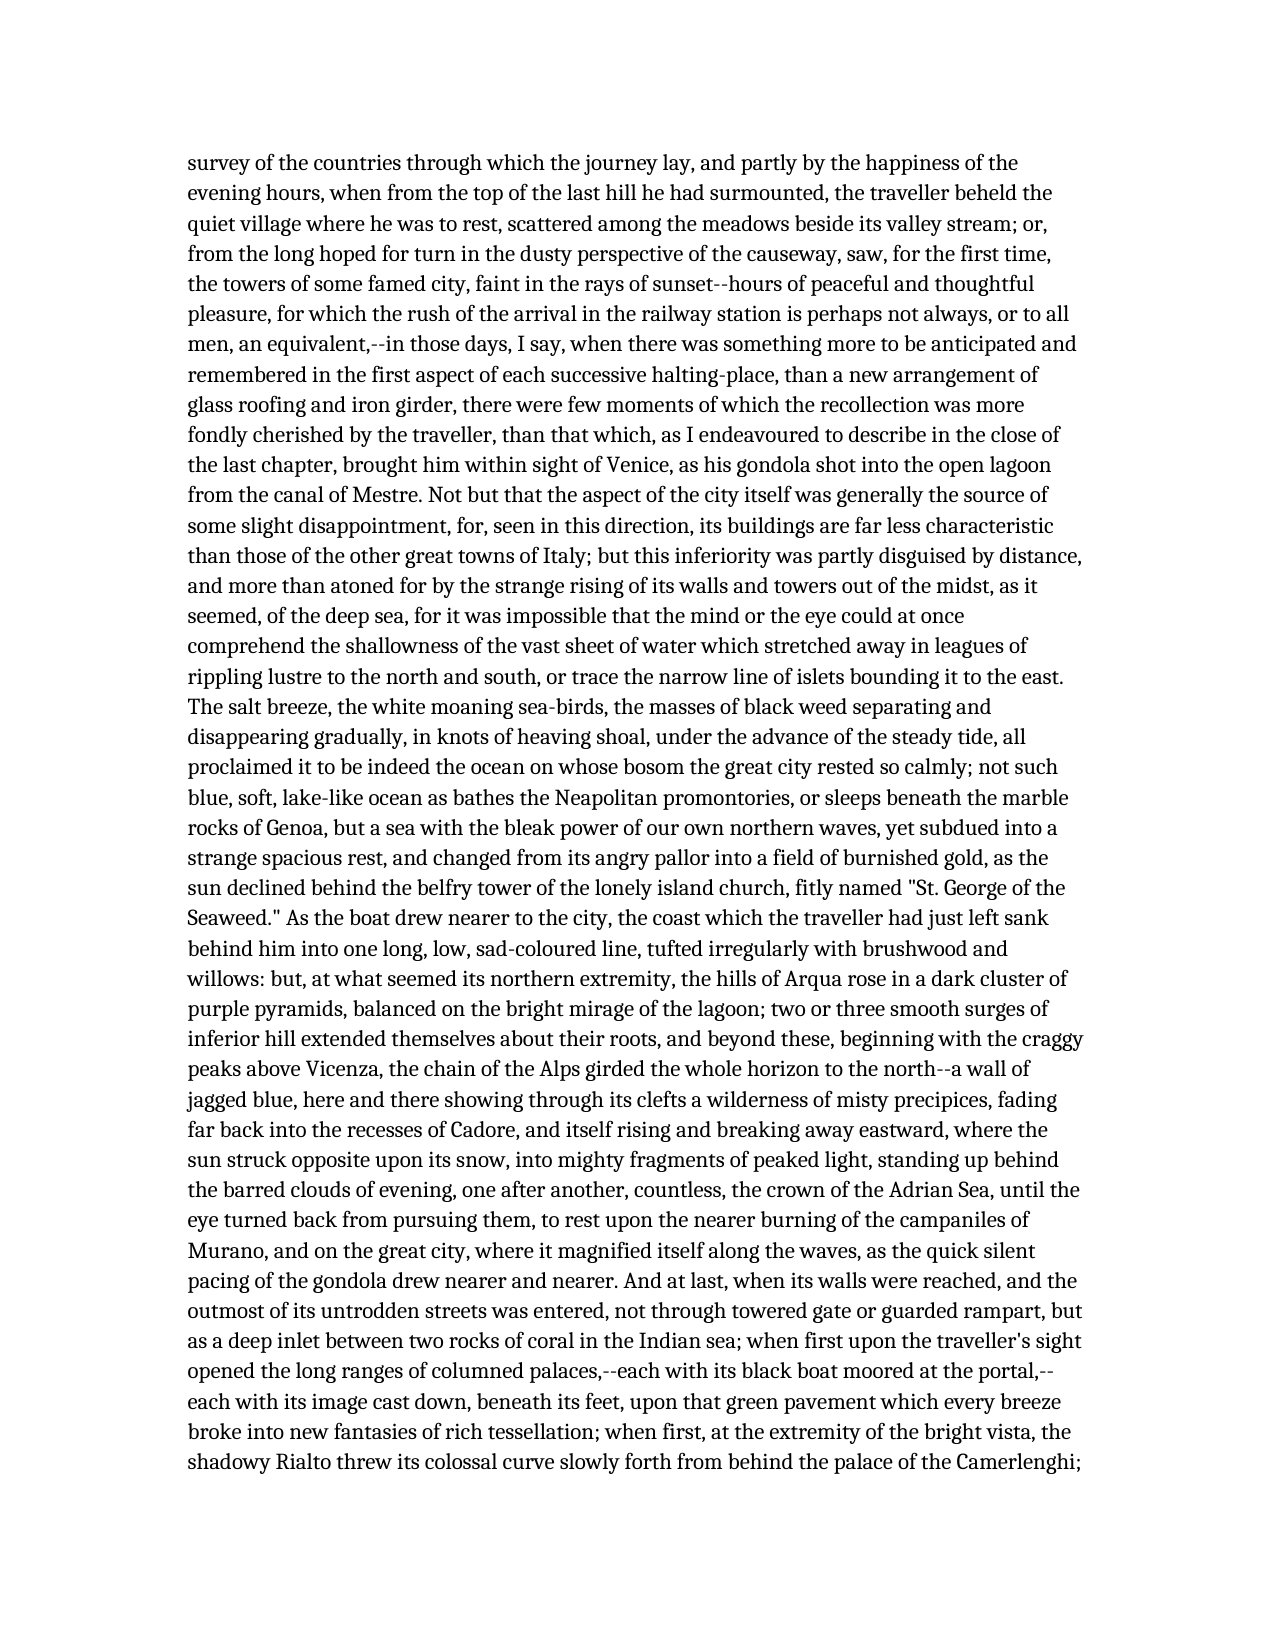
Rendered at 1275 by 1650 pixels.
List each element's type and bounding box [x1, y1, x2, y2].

text [187, 150, 1087, 1475]
